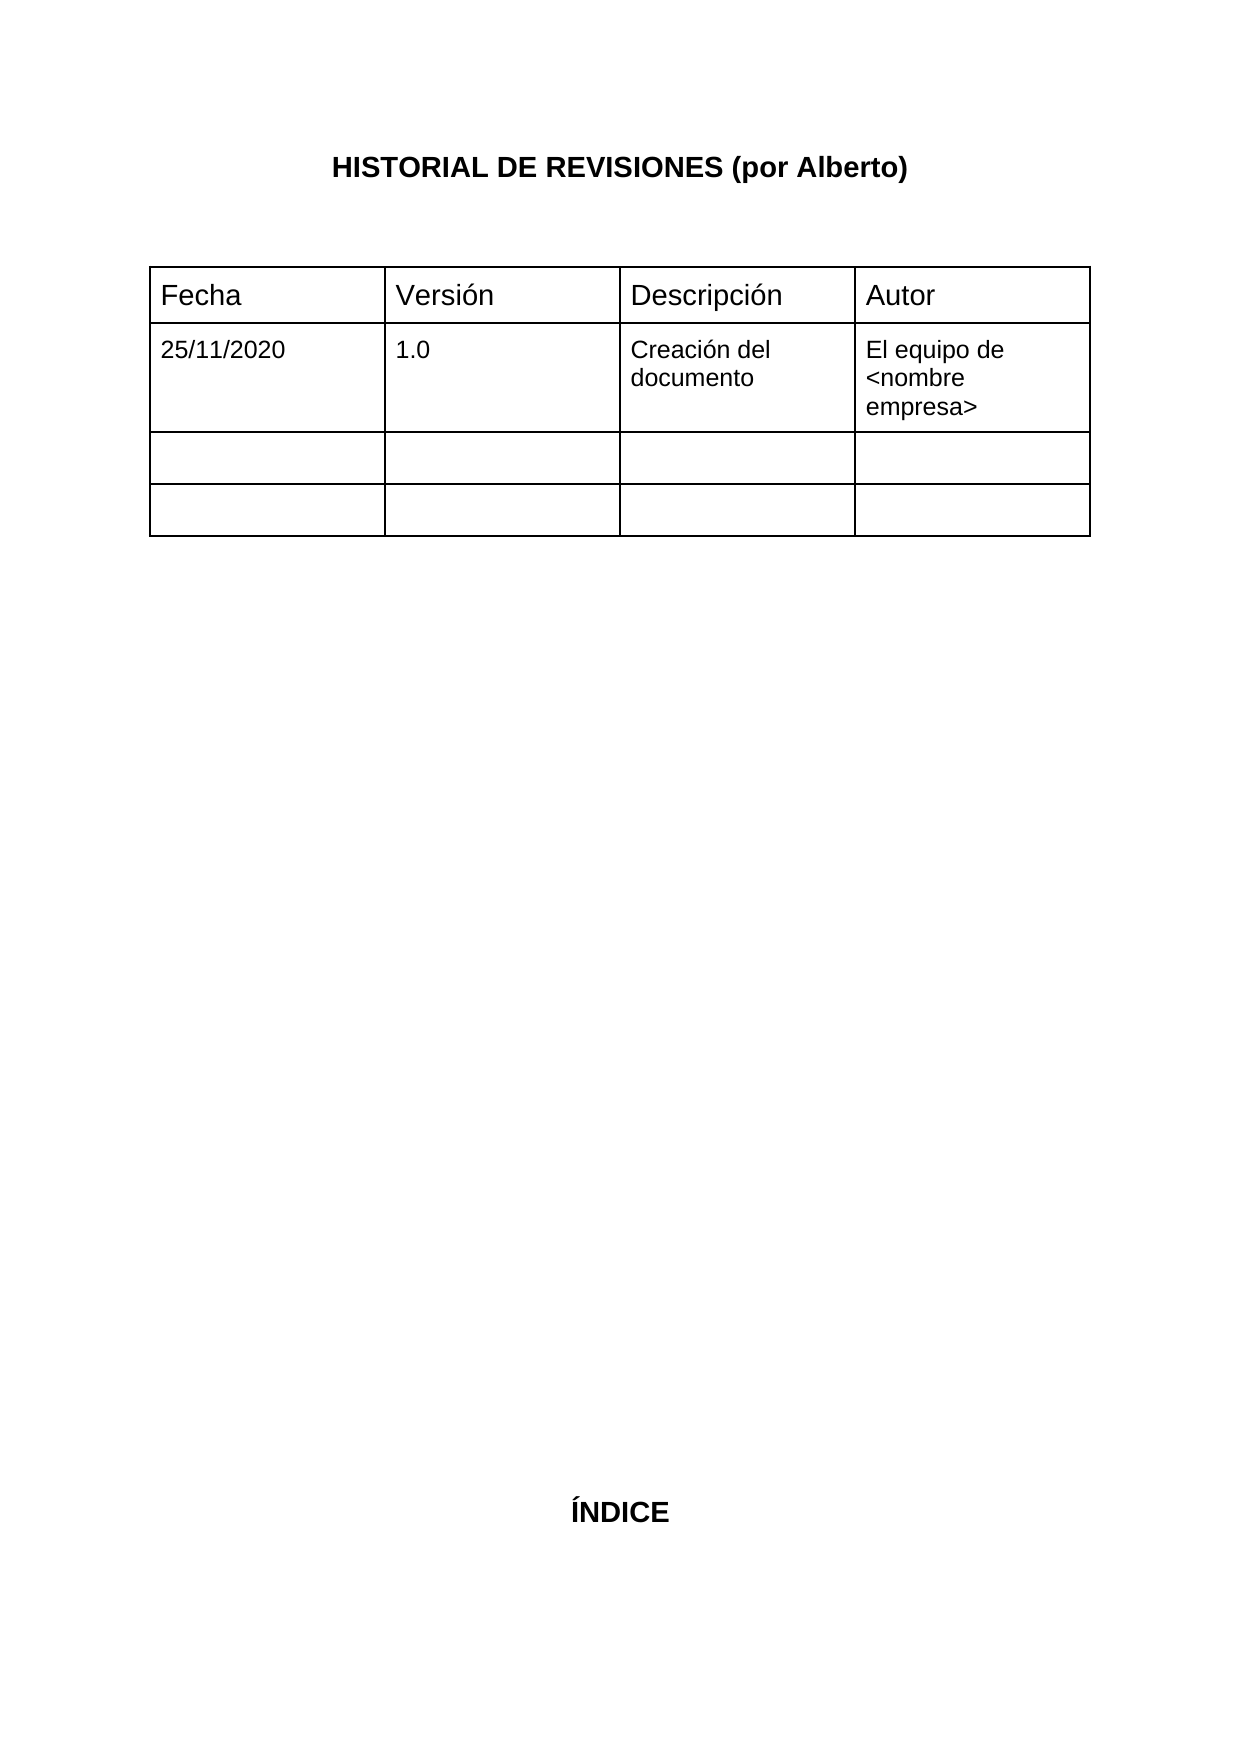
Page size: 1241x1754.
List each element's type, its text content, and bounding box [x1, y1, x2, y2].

text HISTORIAL DE REVISIONES (por Alberto) [150, 150, 1090, 183]
table_cell 1.0 [386, 324, 619, 431]
table_cell [856, 485, 1089, 534]
table_cell [856, 433, 1089, 483]
table_cell [621, 485, 854, 534]
table_cell [386, 485, 619, 534]
table_cell El equipo de <nombre empresa> [856, 324, 1089, 431]
table_header Autor [856, 268, 1089, 322]
table_cell [151, 433, 384, 483]
table_cell [621, 433, 854, 483]
table_cell Creación del documento [621, 324, 854, 431]
table_header Versión [386, 268, 619, 322]
table_header Fecha [151, 268, 384, 322]
table_header Descripción [621, 268, 854, 322]
table_cell [151, 485, 384, 534]
table_cell [386, 433, 619, 483]
table_cell 25/11/2020 [151, 324, 384, 431]
text ÍNDICE [150, 1495, 1090, 1528]
